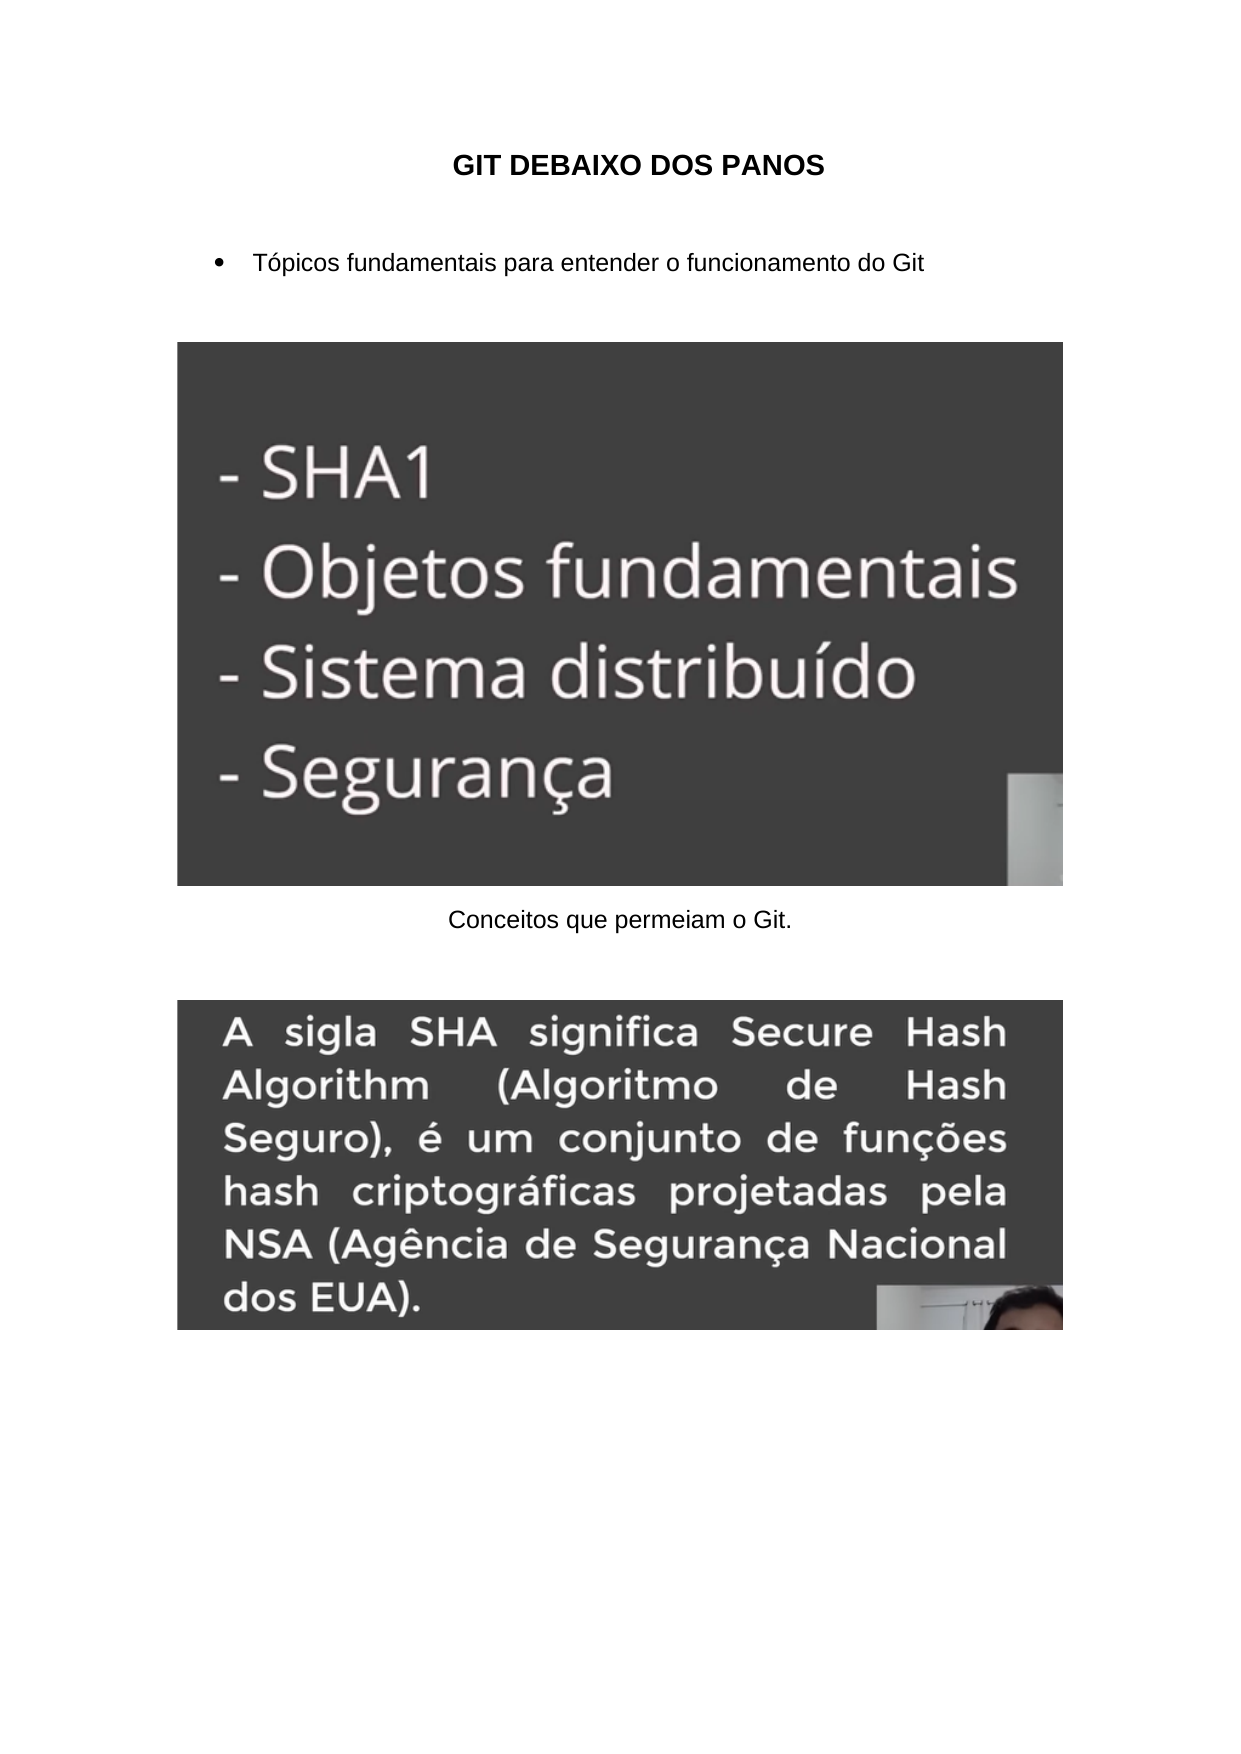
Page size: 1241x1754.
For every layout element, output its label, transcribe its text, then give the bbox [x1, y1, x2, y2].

picture [177, 1000, 1063, 1330]
text GIT DEBAIXO DOS PANOS [215, 148, 1063, 181]
text Conceitos que permeiam o Git. [177, 905, 1063, 933]
picture [177, 342, 1063, 886]
list Tópicos fundamentais para entender o funcionamento do Git [215, 248, 1063, 277]
